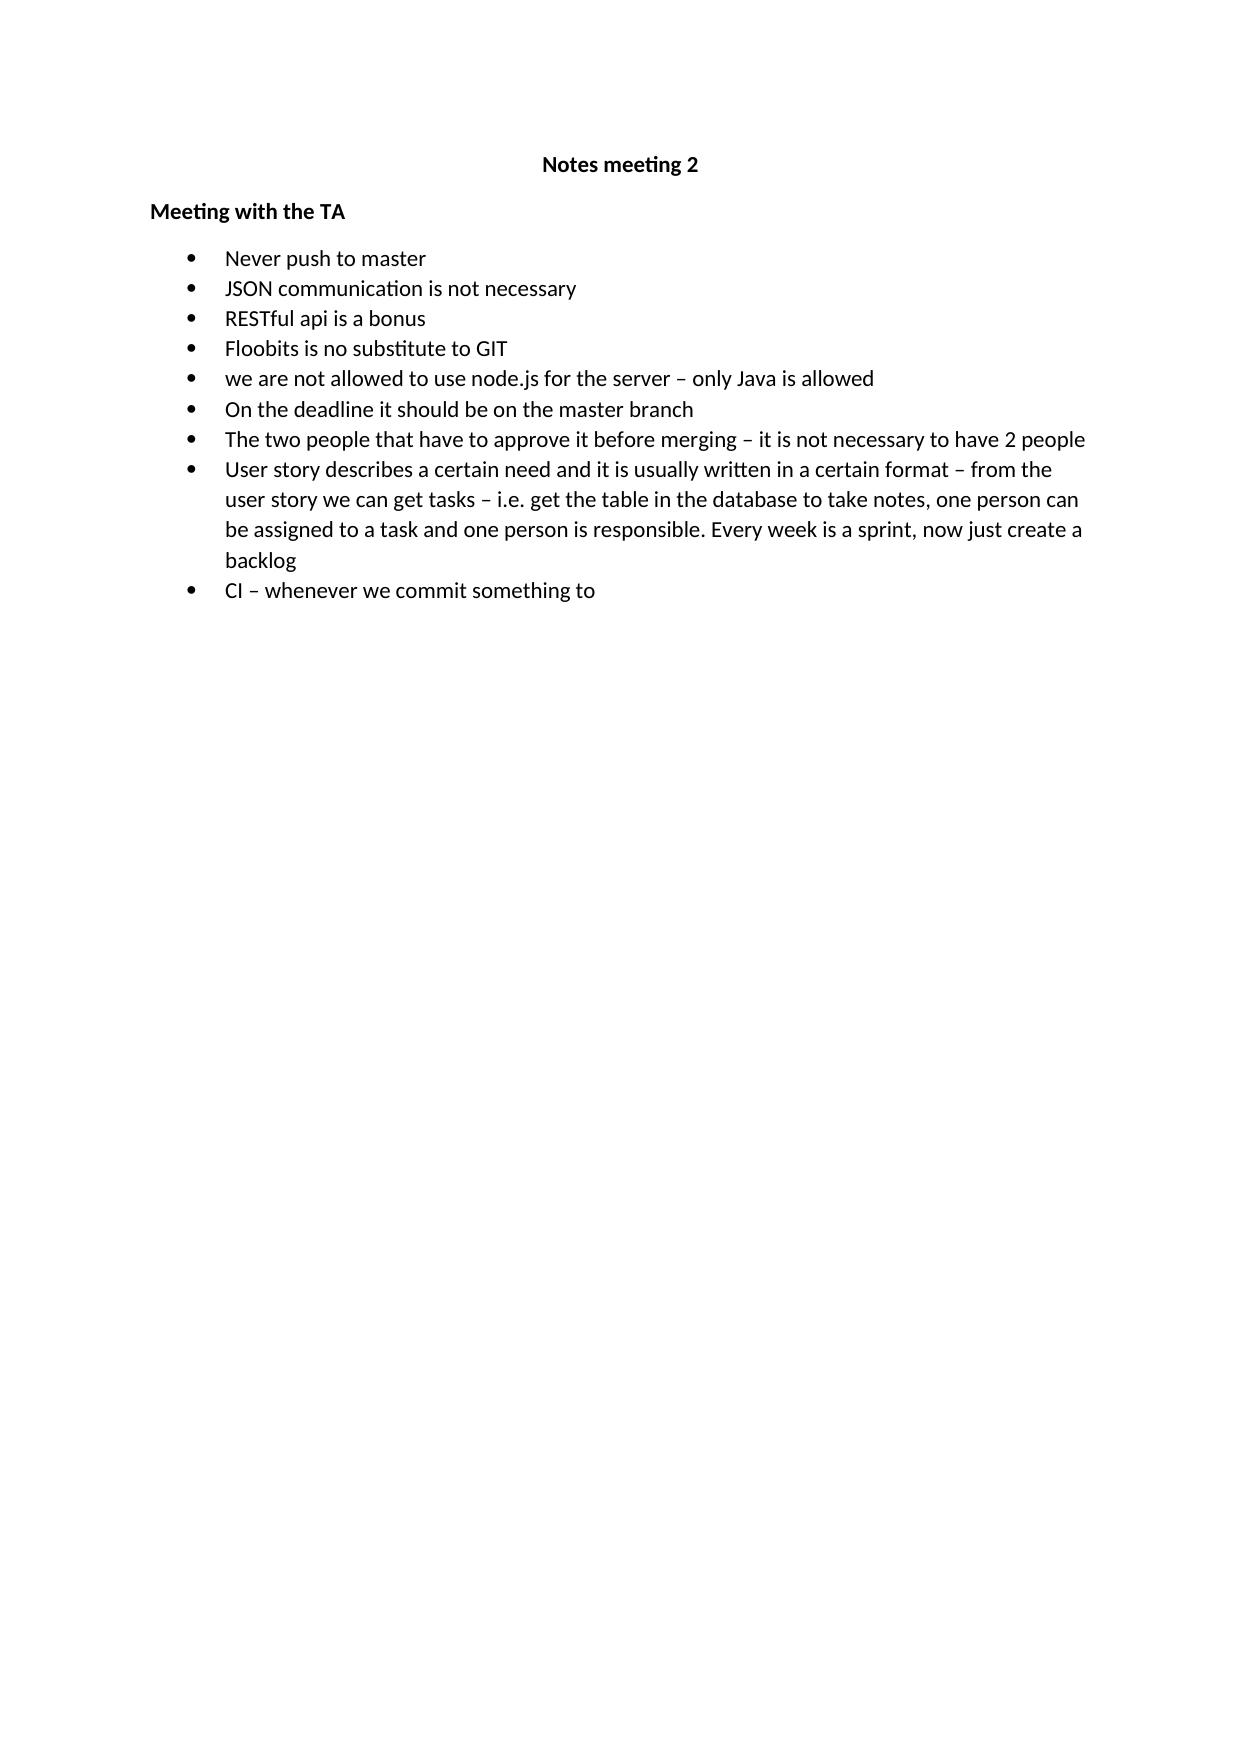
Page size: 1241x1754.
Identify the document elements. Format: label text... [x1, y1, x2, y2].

list Never push to master [187, 244, 1090, 272]
list we are not allowed to use node.js for the server – only Java is allowed [187, 364, 1090, 393]
list CI – whenever we commit something to [187, 576, 1090, 604]
list RESTful api is a bonus [187, 304, 1090, 332]
list User story describes a certain need and it is usually written in a certain format – from the user story we can get tasks – i.e. get the table in the database to take notes, one person can be assigned to a task and one person is responsible. Every week is a sprint, now just create a backlog [187, 455, 1090, 574]
list The two people that have to approve it before merging – it is not necessary to have 2 people [187, 425, 1090, 453]
list On the deadline it should be on the master branch [187, 395, 1090, 423]
list Floobits is no substitute to GIT [187, 334, 1090, 362]
list JSON communication is not necessary [187, 274, 1090, 302]
text Notes meeting 2 [150, 150, 1090, 178]
text Meeting with the TA [150, 197, 1090, 225]
